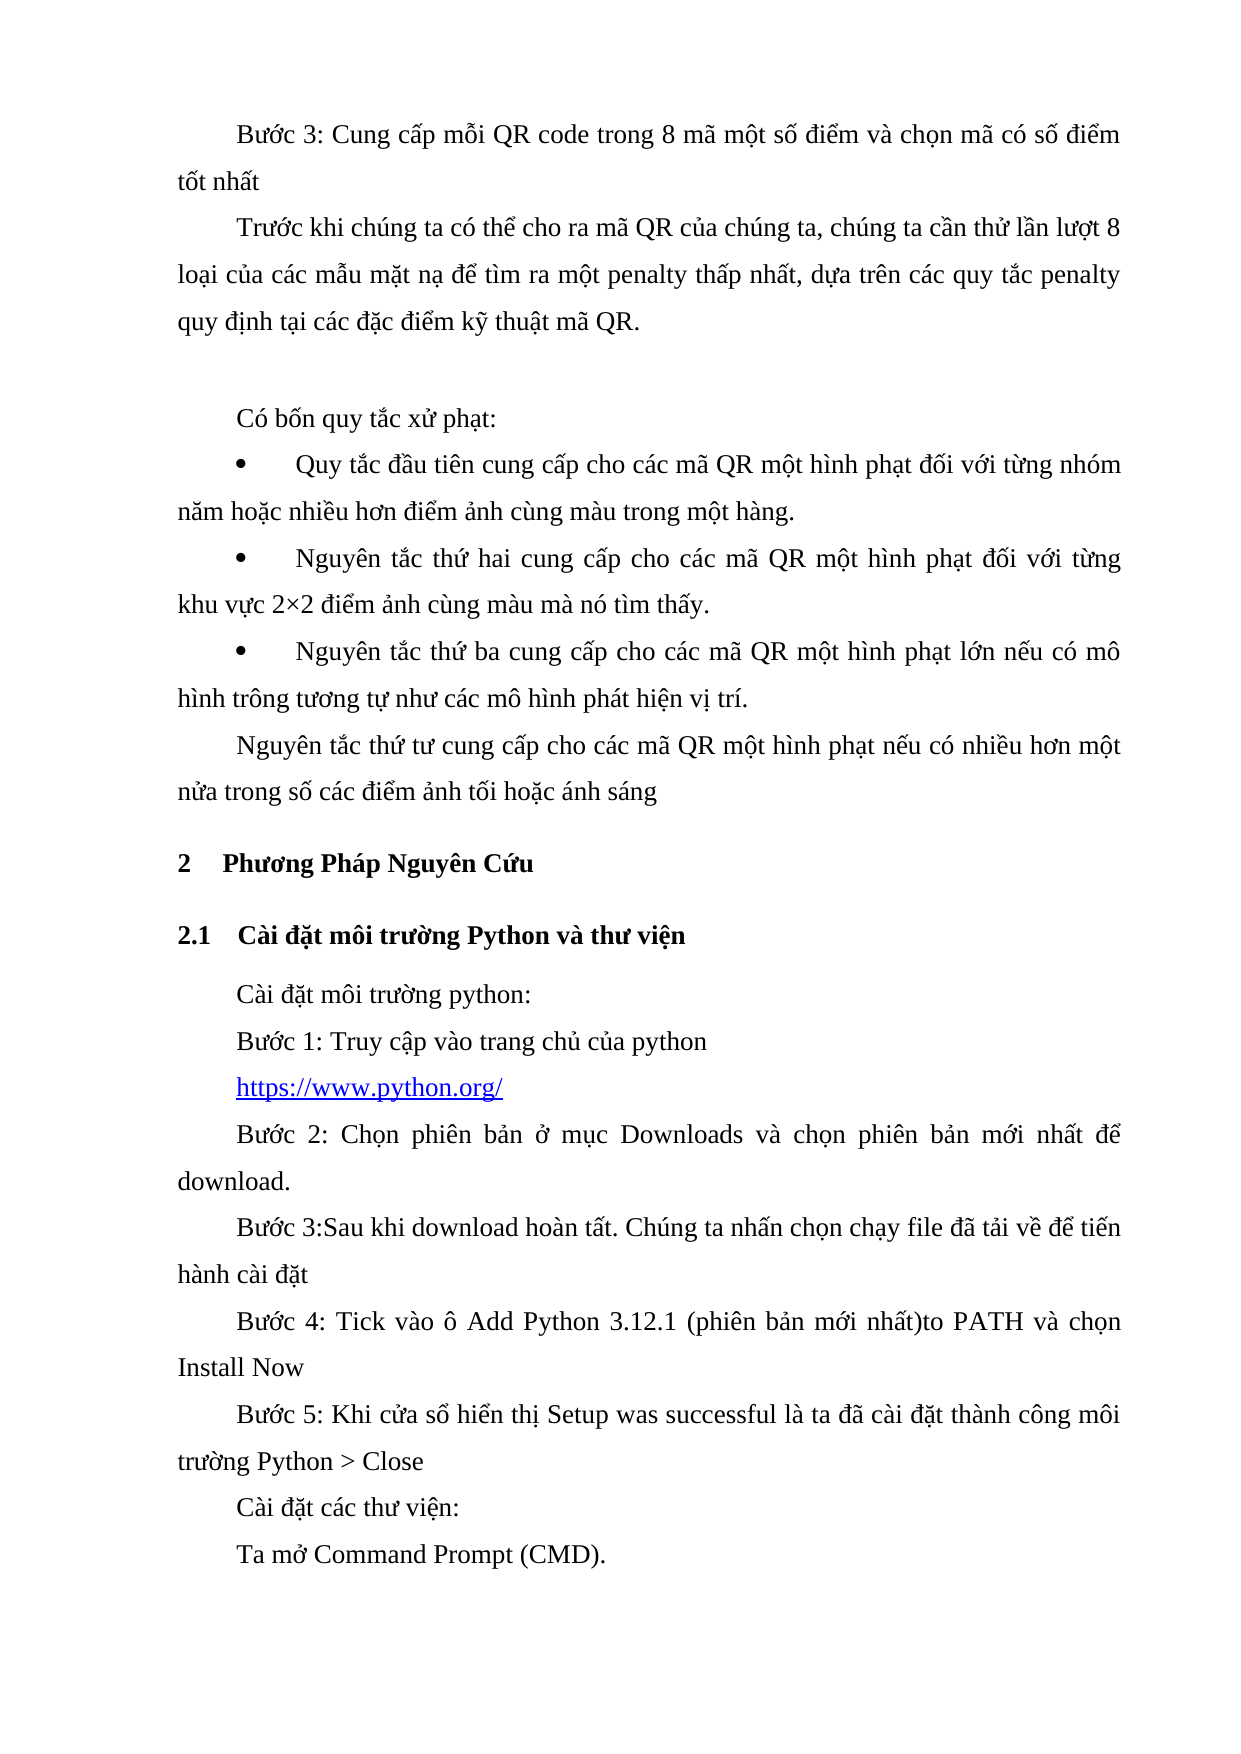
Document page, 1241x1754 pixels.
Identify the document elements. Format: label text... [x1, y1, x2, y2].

text https://www.python.org/ [177, 1071, 1122, 1102]
text Bước 2: Chọn phiên bản ở mục Downloads và chọn phiên bản mới nhất để download. [177, 1118, 1122, 1196]
subtitle Cài đặt môi trường Python và thư viện [177, 919, 1122, 950]
text Bước 4: Tick vào ô Add Python 3.12.1 (phiên bản mới nhất)to PATH và chọn Install Now [177, 1304, 1122, 1382]
text Bước 1: Truy cập vào trang chủ của python [177, 1024, 1122, 1056]
list Quy tắc đầu tiên cung cấp cho các mã QR một hình phạt đối với từng nhóm năm hoặc nhiều hơn điểm ảnh cùng màu trong một hàng. [177, 448, 1122, 526]
text Ta mở Command Prompt (CMD). [177, 1538, 1122, 1569]
text Bước 5: Khi cửa sổ hiển thị Setup was successful là ta đã cài đặt thành công môi trường Python > Close [177, 1398, 1122, 1476]
text Trước khi chúng ta có thể cho ra mã QR của chúng ta, chúng ta cần thử lần lượt 8 loại của các mẫu mặt nạ để tìm ra một penalty thấp nhất, dựa trên các quy tắc penalty quy định tại các đặc điểm kỹ thuật mã QR. [177, 211, 1122, 336]
text Nguyên tắc thứ tư cung cấp cho các mã QR một hình phạt nếu có nhiều hơn một nửa trong số các điểm ảnh tối hoặc ánh sáng [177, 729, 1122, 807]
list Nguyên tắc thứ ba cung cấp cho các mã QR một hình phạt lớn nếu có mô hình trông tương tự như các mô hình phát hiện vị trí. [177, 635, 1122, 713]
list Nguyên tắc thứ hai cung cấp cho các mã QR một hình phạt đối với từng khu vực 2×2 điểm ảnh cùng màu mà nó tìm thấy. [177, 542, 1122, 620]
text Bước 3: Cung cấp mỗi QR code trong 8 mã một số điểm và chọn mã có số điểm tốt nhất [177, 118, 1122, 196]
text Có bốn quy tắc xử phạt: [177, 402, 1122, 433]
subtitle Phương Pháp Nguyên Cứu [177, 847, 1122, 878]
text Cài đặt các thư viện: [177, 1491, 1122, 1522]
text Bước 3:Sau khi download hoàn tất. Chúng ta nhấn chọn chạy file đã tải về để tiến hành cài đặt [177, 1211, 1122, 1289]
text Cài đặt môi trường python: [177, 978, 1122, 1009]
